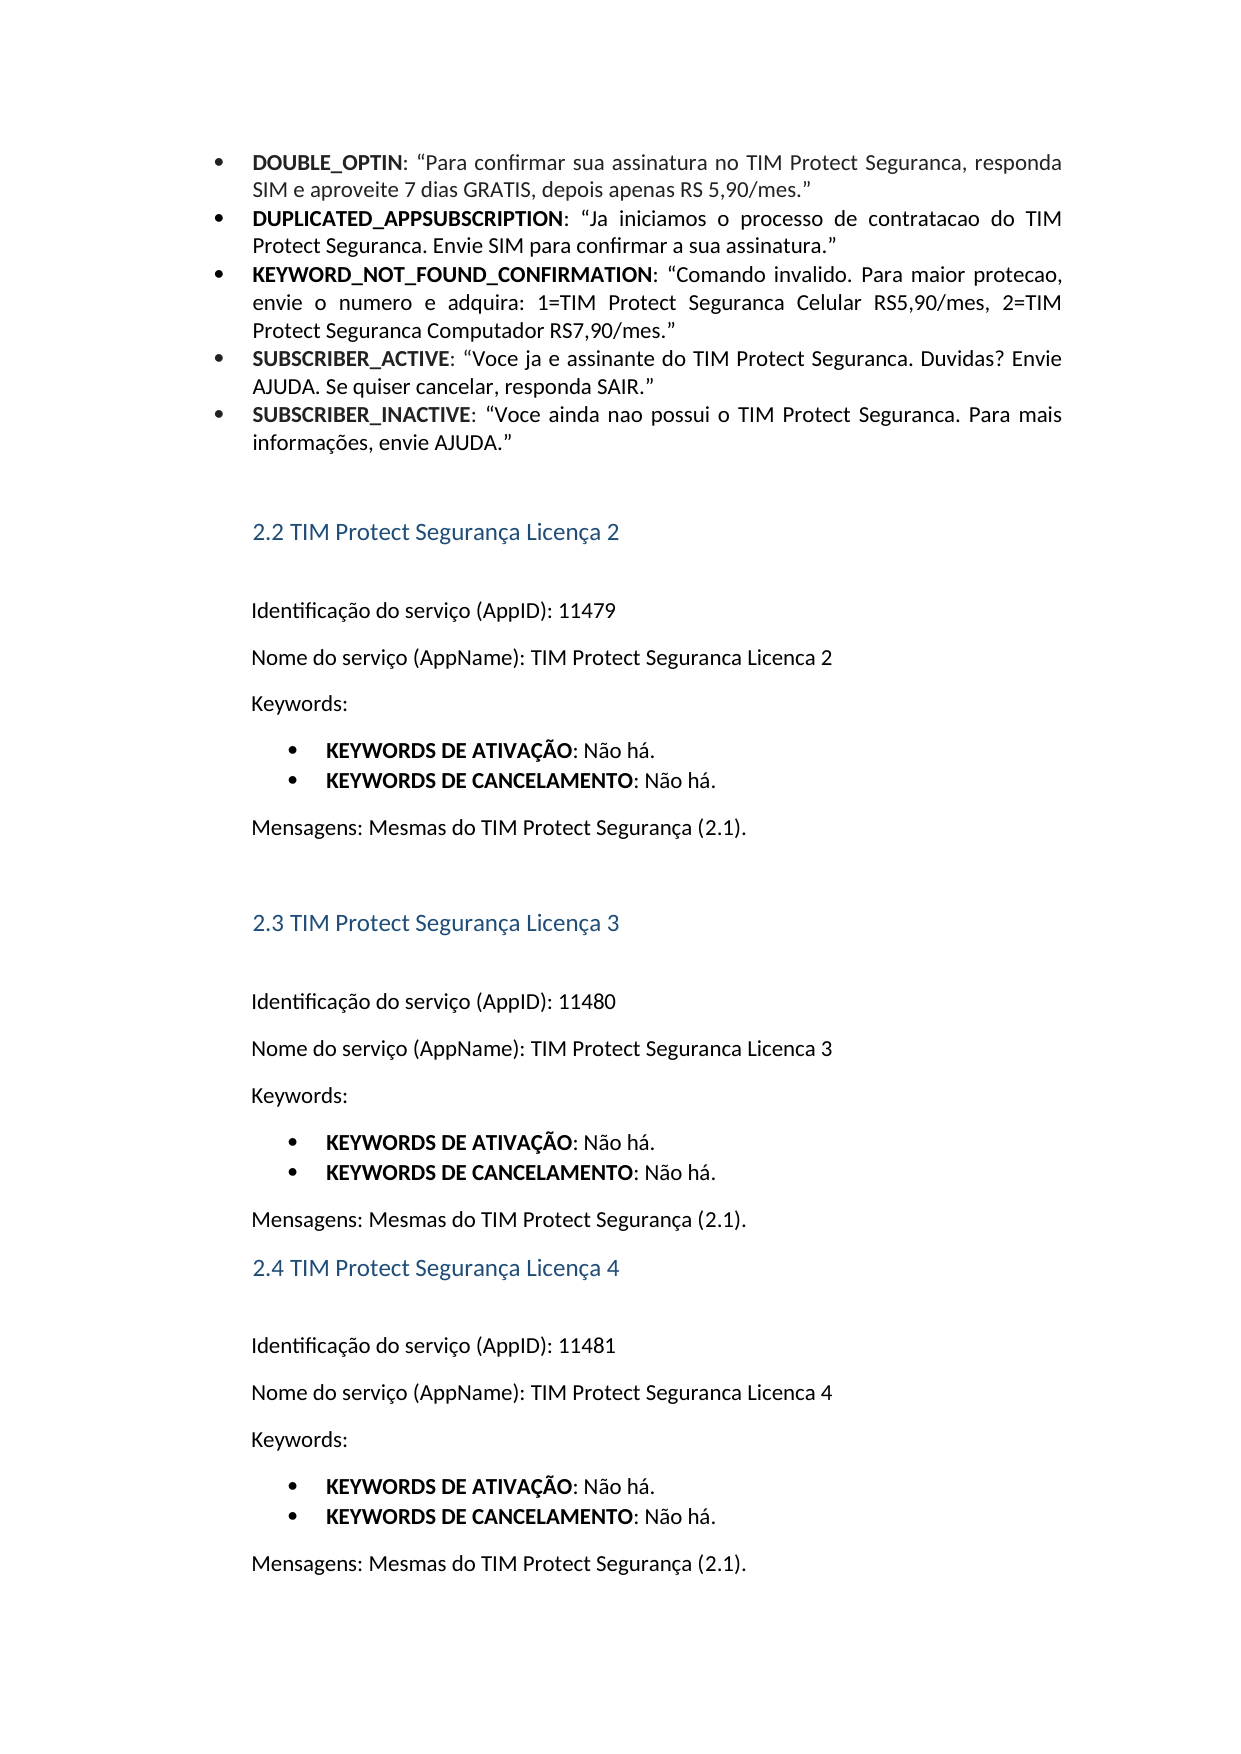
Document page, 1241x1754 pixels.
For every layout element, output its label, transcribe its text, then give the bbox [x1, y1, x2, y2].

text Identificação do serviço (AppID): 11481 [251, 1331, 1063, 1359]
list KEYWORDS DE ATIVAÇÃO: Não há. [288, 1472, 1063, 1500]
text Keywords: [251, 1081, 1063, 1109]
subtitle TIM Protect Segurança Licença 2 [252, 516, 1063, 547]
list SUBSCRIBER_INACTIVE: “Voce ainda nao possui o TIM Protect Seguranca. Para mais informações, envie AJUDA.” [215, 400, 1063, 456]
text Nome do serviço (AppName): TIM Protect Seguranca Licenca 2 [251, 643, 1063, 671]
text Mensagens: Mesmas do TIM Protect Segurança (2.1). [251, 1205, 1063, 1233]
text Nome do serviço (AppName): TIM Protect Seguranca Licenca 4 [251, 1378, 1063, 1406]
list KEYWORDS DE ATIVAÇÃO: Não há. [288, 736, 1063, 764]
subtitle TIM Protect Segurança Licença 4 [252, 1252, 1063, 1282]
text Nome do serviço (AppName): TIM Protect Seguranca Licenca 3 [251, 1034, 1063, 1062]
list DUPLICATED_APPSUBSCRIPTION: “Ja iniciamos o processo de contratacao do TIM Protect Seguranca. Envie SIM para confirmar a sua assinatura.” [215, 204, 1063, 260]
text Identificação do serviço (AppID): 11479 [251, 596, 1063, 624]
list SUBSCRIBER_ACTIVE: “Voce ja e assinante do TIM Protect Seguranca. Duvidas? Envie AJUDA. Se quiser cancelar, responda SAIR.” [215, 344, 1063, 400]
list KEYWORDS DE CANCELAMENTO: Não há. [288, 1502, 1063, 1530]
text Identificação do serviço (AppID): 11480 [251, 987, 1063, 1015]
list DOUBLE_OPTIN: “Para confirmar sua assinatura no TIM Protect Seguranca, responda SIM e aproveite 7 dias GRATIS, depois apenas RS 5,90/mes.” [215, 148, 1063, 204]
list KEYWORDS DE CANCELAMENTO: Não há. [288, 1158, 1063, 1186]
text Mensagens: Mesmas do TIM Protect Segurança (2.1). [251, 813, 1063, 842]
text Keywords: [251, 689, 1063, 718]
subtitle TIM Protect Segurança Licença 3 [252, 907, 1063, 938]
list KEYWORD_NOT_FOUND_CONFIRMATION: “Comando invalido. Para maior protecao, envie o numero e adquira: 1=TIM Protect Seguranca Celular RS5,90/mes, 2=TIM Protect Seguranca Computador RS7,90/mes.” [215, 260, 1063, 344]
text Mensagens: Mesmas do TIM Protect Segurança (2.1). [251, 1549, 1063, 1577]
list KEYWORDS DE ATIVAÇÃO: Não há. [288, 1128, 1063, 1156]
text Keywords: [251, 1425, 1063, 1453]
list KEYWORDS DE CANCELAMENTO: Não há. [288, 767, 1063, 795]
